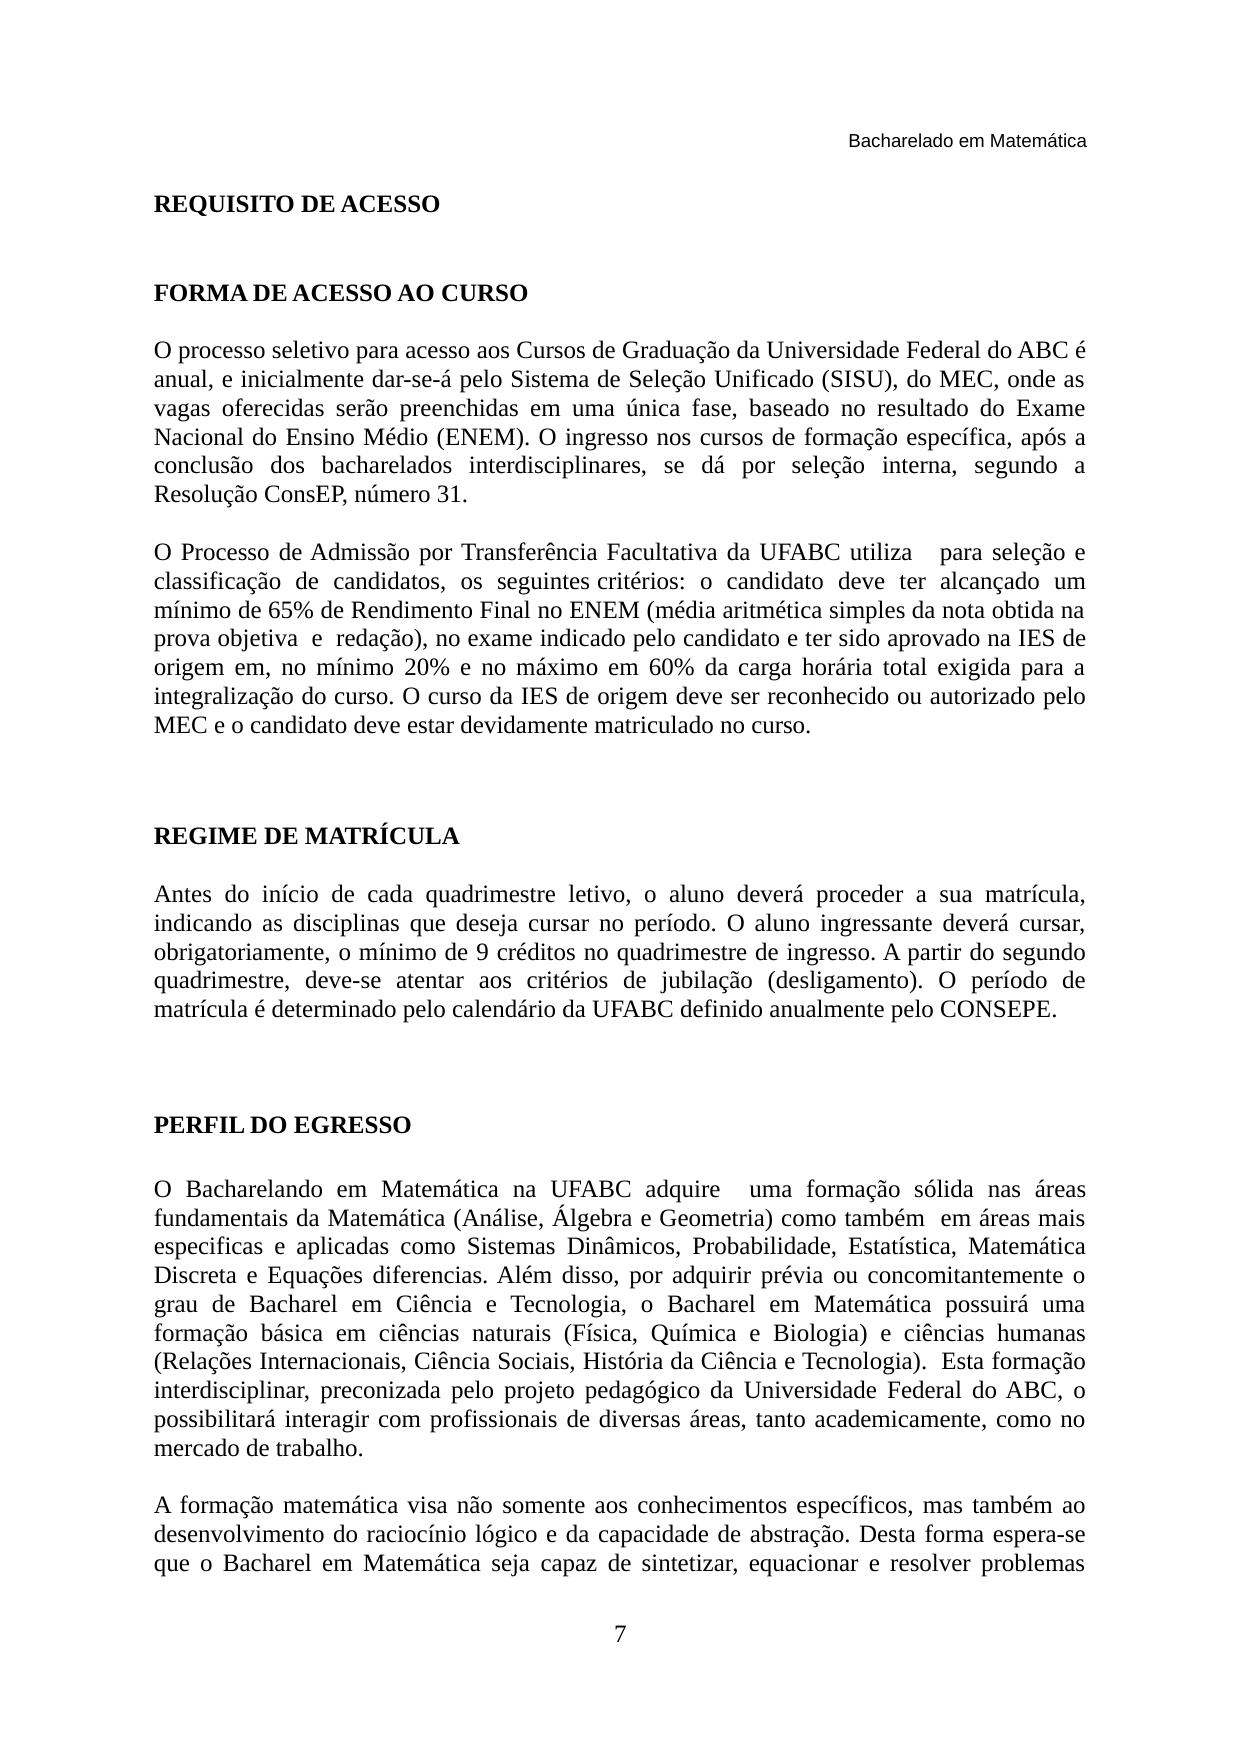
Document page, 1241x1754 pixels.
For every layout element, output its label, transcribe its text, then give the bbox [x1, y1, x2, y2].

text O processo seletivo para acesso aos Cursos de Graduação da Universidade Federal do ABC é anual, e inicialmente dar-se-á pelo Sistema de Seleção Unificado (SISU), do MEC, onde as vagas oferecidas serão preenchidas em uma única fase, baseado no resultado do Exame Nacional do Ensino Médio (ENEM). O ingresso nos cursos de formação específica, após a conclusão dos bacharelados interdisciplinares, se dá por seleção interna, segundo a Resolução ConsEP, número 31. [153, 336, 1087, 508]
text O Processo de Admissão por Transferência Facultativa da UFABC utiliza para seleção e classificação de candidatos, os seguintes critérios: o candidato deve ter alcançado um mínimo de 65% de Rendimento Final no ENEM (média aritmética simples da nota obtida na prova objetiva e redação), no exame indicado pelo candidato e ter sido aprovado na IES de origem em, no mínimo 20% e no máximo em 60% da carga horária total exigida para a integralização do curso. O curso da IES de origem deve ser reconhecido ou autorizado pelo MEC e o candidato deve estar devidamente matriculado no curso. [153, 537, 1087, 738]
text Antes do início de cada quadrimestre letivo, o aluno deverá proceder a sua matrícula, indicando as disciplinas que deseja cursar no período. O aluno ingressante deverá cursar, obrigatoriamente, o mínimo de 9 créditos no quadrimestre de ingresso. A partir do segundo quadrimestre, deve-se atentar aos critérios de jubilação (desligamento). O período de matrícula é determinado pelo calendário da UFABC definido anualmente pelo CONSEPE. [153, 879, 1087, 1023]
subtitle REQUISITO DE ACESSO [153, 189, 1087, 218]
subtitle PERFIL DO EGRESSO [153, 1110, 1087, 1139]
subtitle FORMA DE ACESSO AO CURSO [153, 278, 1087, 306]
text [153, 1490, 1087, 1576]
subtitle REGIME DE MATRÍCULA [153, 821, 1087, 850]
text O Bacharelando em Matemática na UFABC adquire uma formação sólida nas áreas fundamentais da Matemática (Análise, Álgebra e Geometria) como também em áreas mais especificas e aplicadas como Sistemas Dinâmicos, Probabilidade, Estatística, Matemática Discreta e Equações diferencias. Além disso, por adquirir prévia ou concomitantemente o grau de Bacharel em Ciência e Tecnologia, o Bacharel em Matemática possuirá uma formação básica em ciências naturais (Física, Química e Biologia) e ciências humanas (Relações Internacionais, Ciência Sociais, História da Ciência e Tecnologia). Esta formação interdisciplinar, preconizada pelo projeto pedagógico da Universidade Federal do ABC, o possibilitará interagir com profissionais de diversas áreas, tanto academicamente, como no mercado de trabalho. [153, 1174, 1087, 1461]
